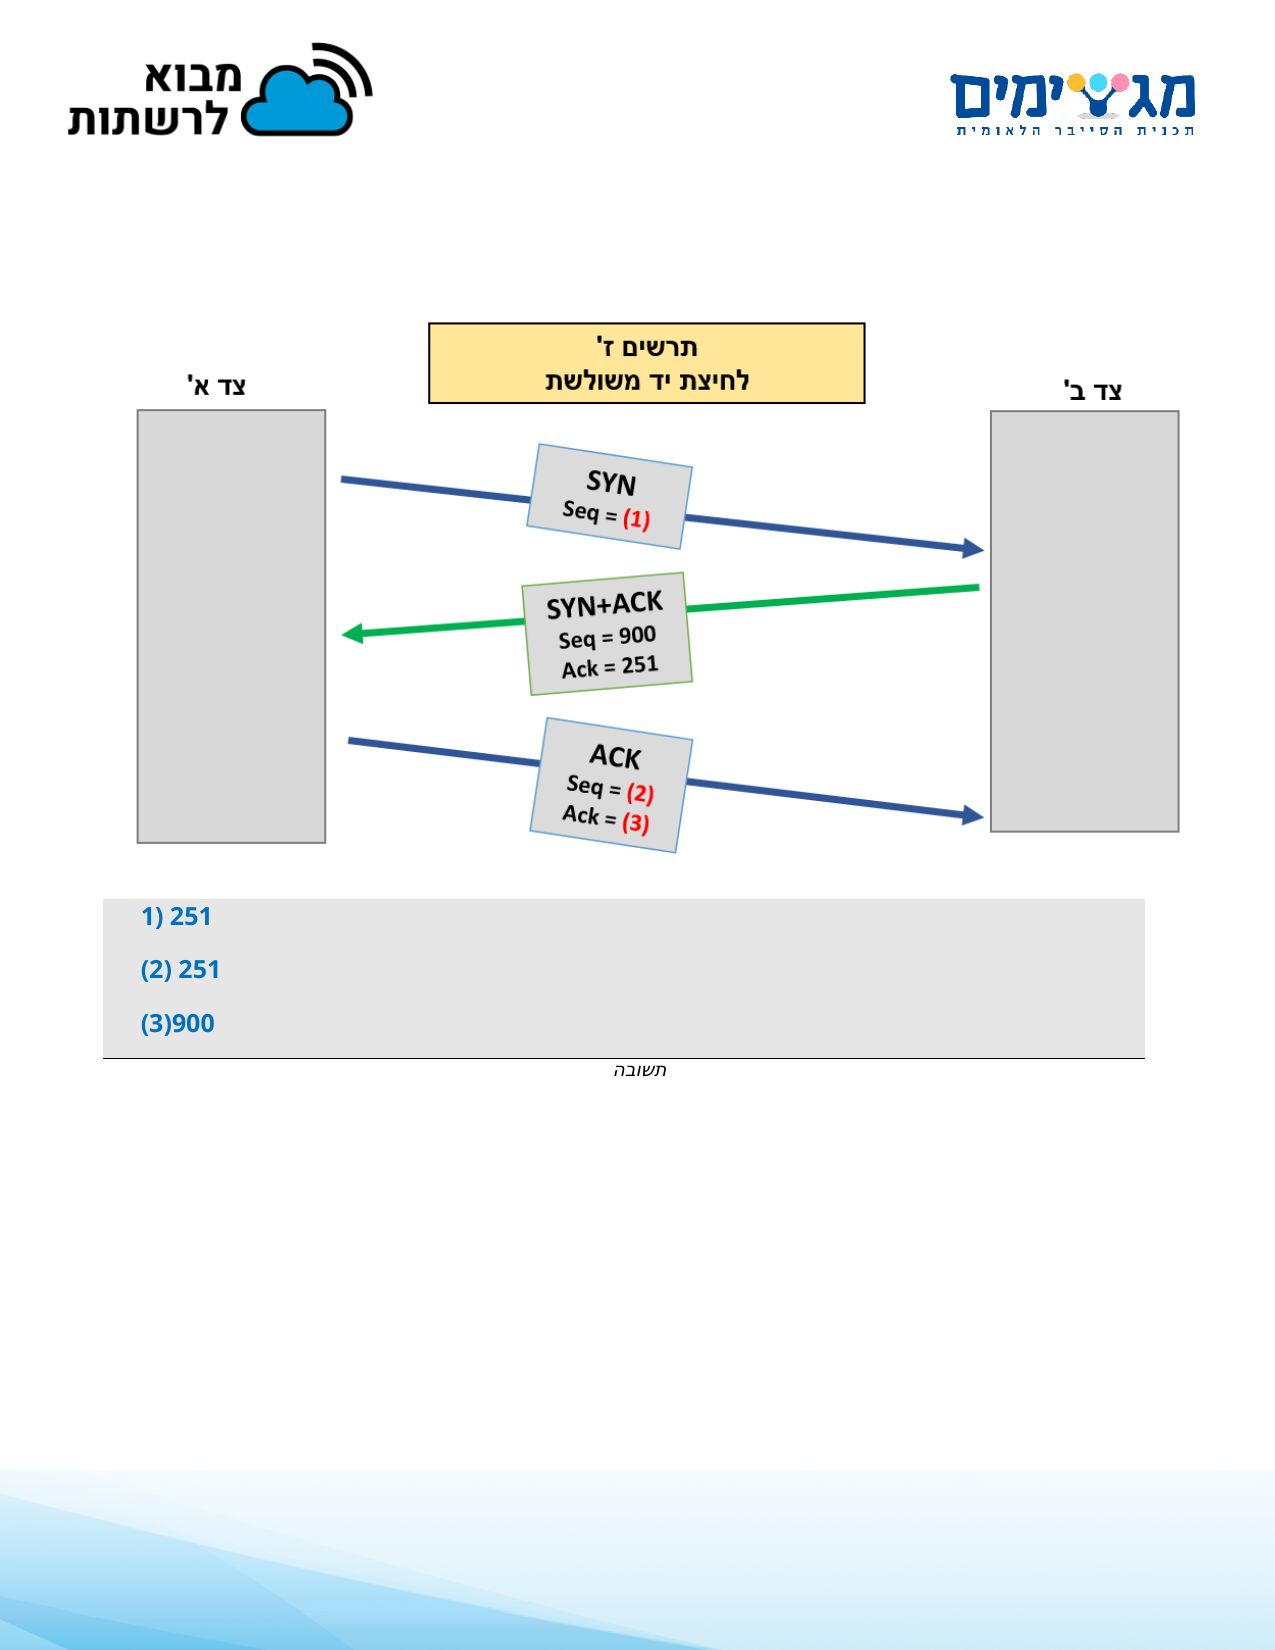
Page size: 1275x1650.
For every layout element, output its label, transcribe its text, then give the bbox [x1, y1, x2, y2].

table_cell תשובה [103, 1059, 1145, 1081]
picture [911, 36, 1234, 172]
picture [103, 302, 1200, 899]
table_header 1) 251 (2) 251 (3)900 [103, 899, 1145, 1058]
picture [0, 1470, 1275, 1650]
picture [56, 39, 379, 147]
